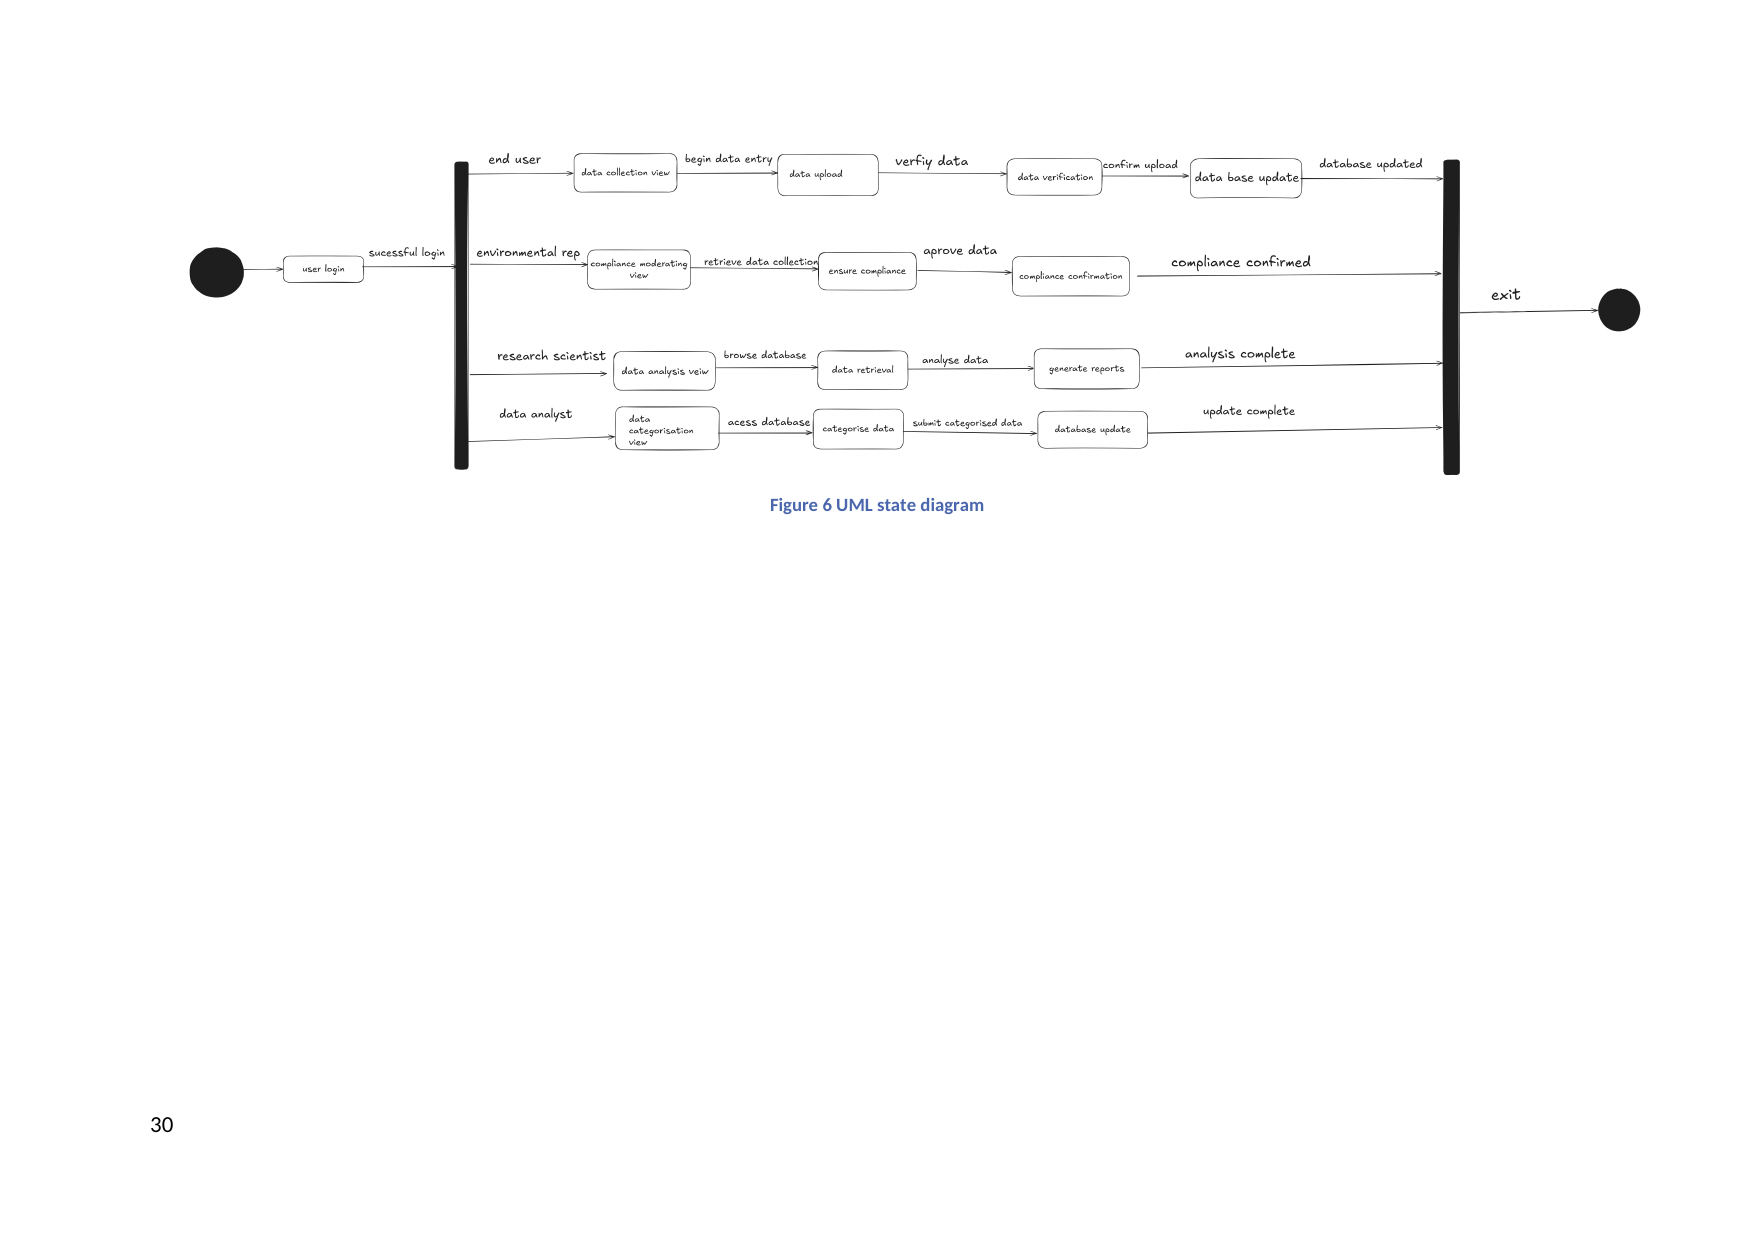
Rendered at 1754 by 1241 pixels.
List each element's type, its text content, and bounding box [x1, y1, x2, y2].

picture [187, 150, 1642, 477]
text Figure 6 UML state diagram [150, 493, 1604, 516]
